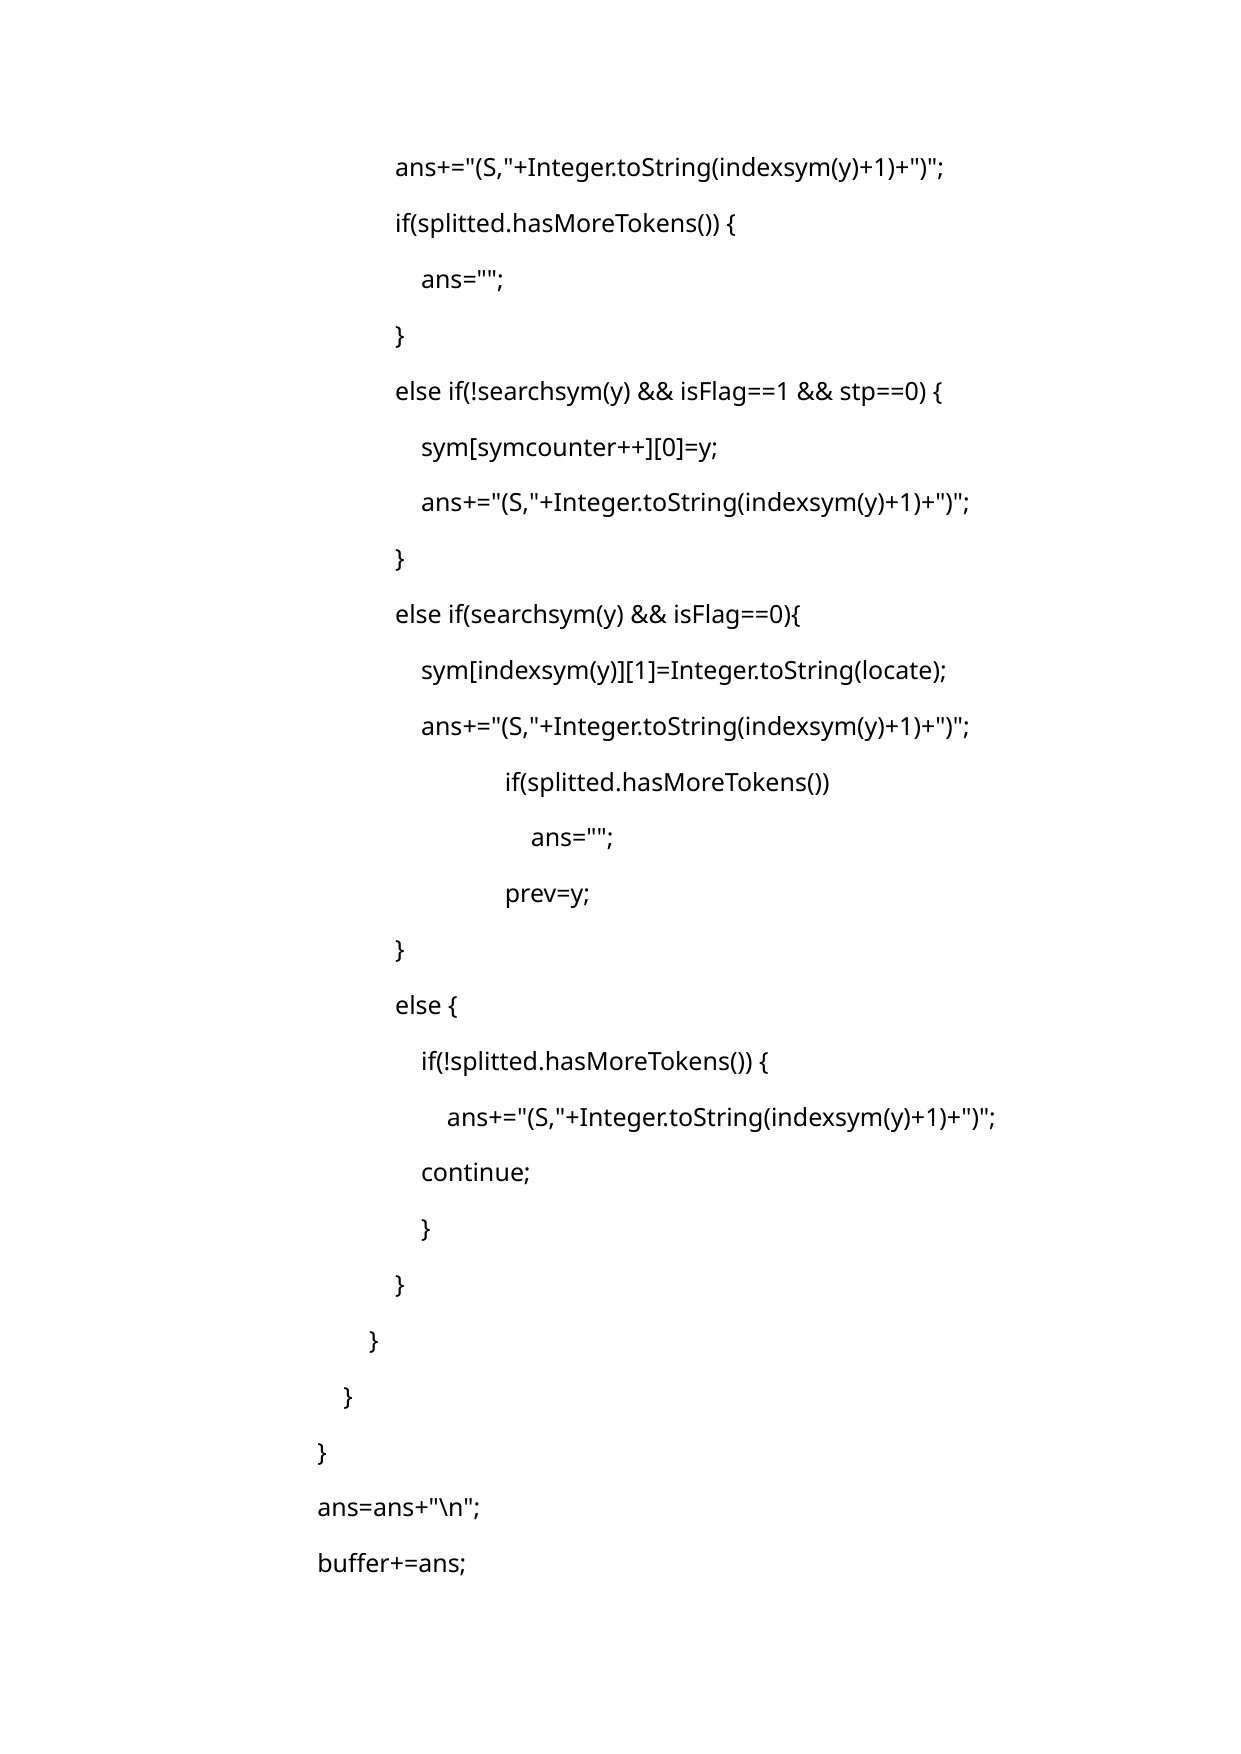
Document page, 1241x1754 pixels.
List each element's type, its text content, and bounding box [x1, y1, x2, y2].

text } [187, 1267, 1090, 1301]
text if(!splitted.hasMoreTokens()) { [187, 1043, 1090, 1077]
text if(splitted.hasMoreTokens()) [187, 764, 1090, 798]
text else { [187, 987, 1090, 1022]
text } [187, 1322, 1090, 1357]
text } [187, 1434, 1090, 1468]
text if(splitted.hasMoreTokens()) { [187, 206, 1090, 240]
text } [187, 541, 1090, 575]
text ans=""; [187, 262, 1090, 296]
text sym[symcounter++][0]=y; [187, 429, 1090, 463]
text ans+="(S,"+Integer.toString(indexsym(y)+1)+")"; [187, 485, 1090, 519]
text } [187, 1211, 1090, 1245]
text } [187, 1378, 1090, 1412]
text else if(!searchsym(y) && isFlag==1 && stp==0) { [187, 373, 1090, 407]
text ans+="(S,"+Integer.toString(indexsym(y)+1)+")"; [187, 150, 1090, 184]
text } [187, 932, 1090, 966]
text ans+="(S,"+Integer.toString(indexsym(y)+1)+")"; [187, 1099, 1090, 1133]
text } [187, 317, 1090, 352]
text sym[indexsym(y)][1]=Integer.toString(locate); [187, 652, 1090, 687]
text ans=""; [187, 820, 1090, 854]
text prev=y; [187, 876, 1090, 910]
text ans+="(S,"+Integer.toString(indexsym(y)+1)+")"; [187, 708, 1090, 742]
text else if(searchsym(y) && isFlag==0){ [187, 597, 1090, 631]
text ans=ans+"\n"; [187, 1490, 1090, 1524]
text continue; [187, 1155, 1090, 1189]
text buffer+=ans; [187, 1546, 1090, 1580]
